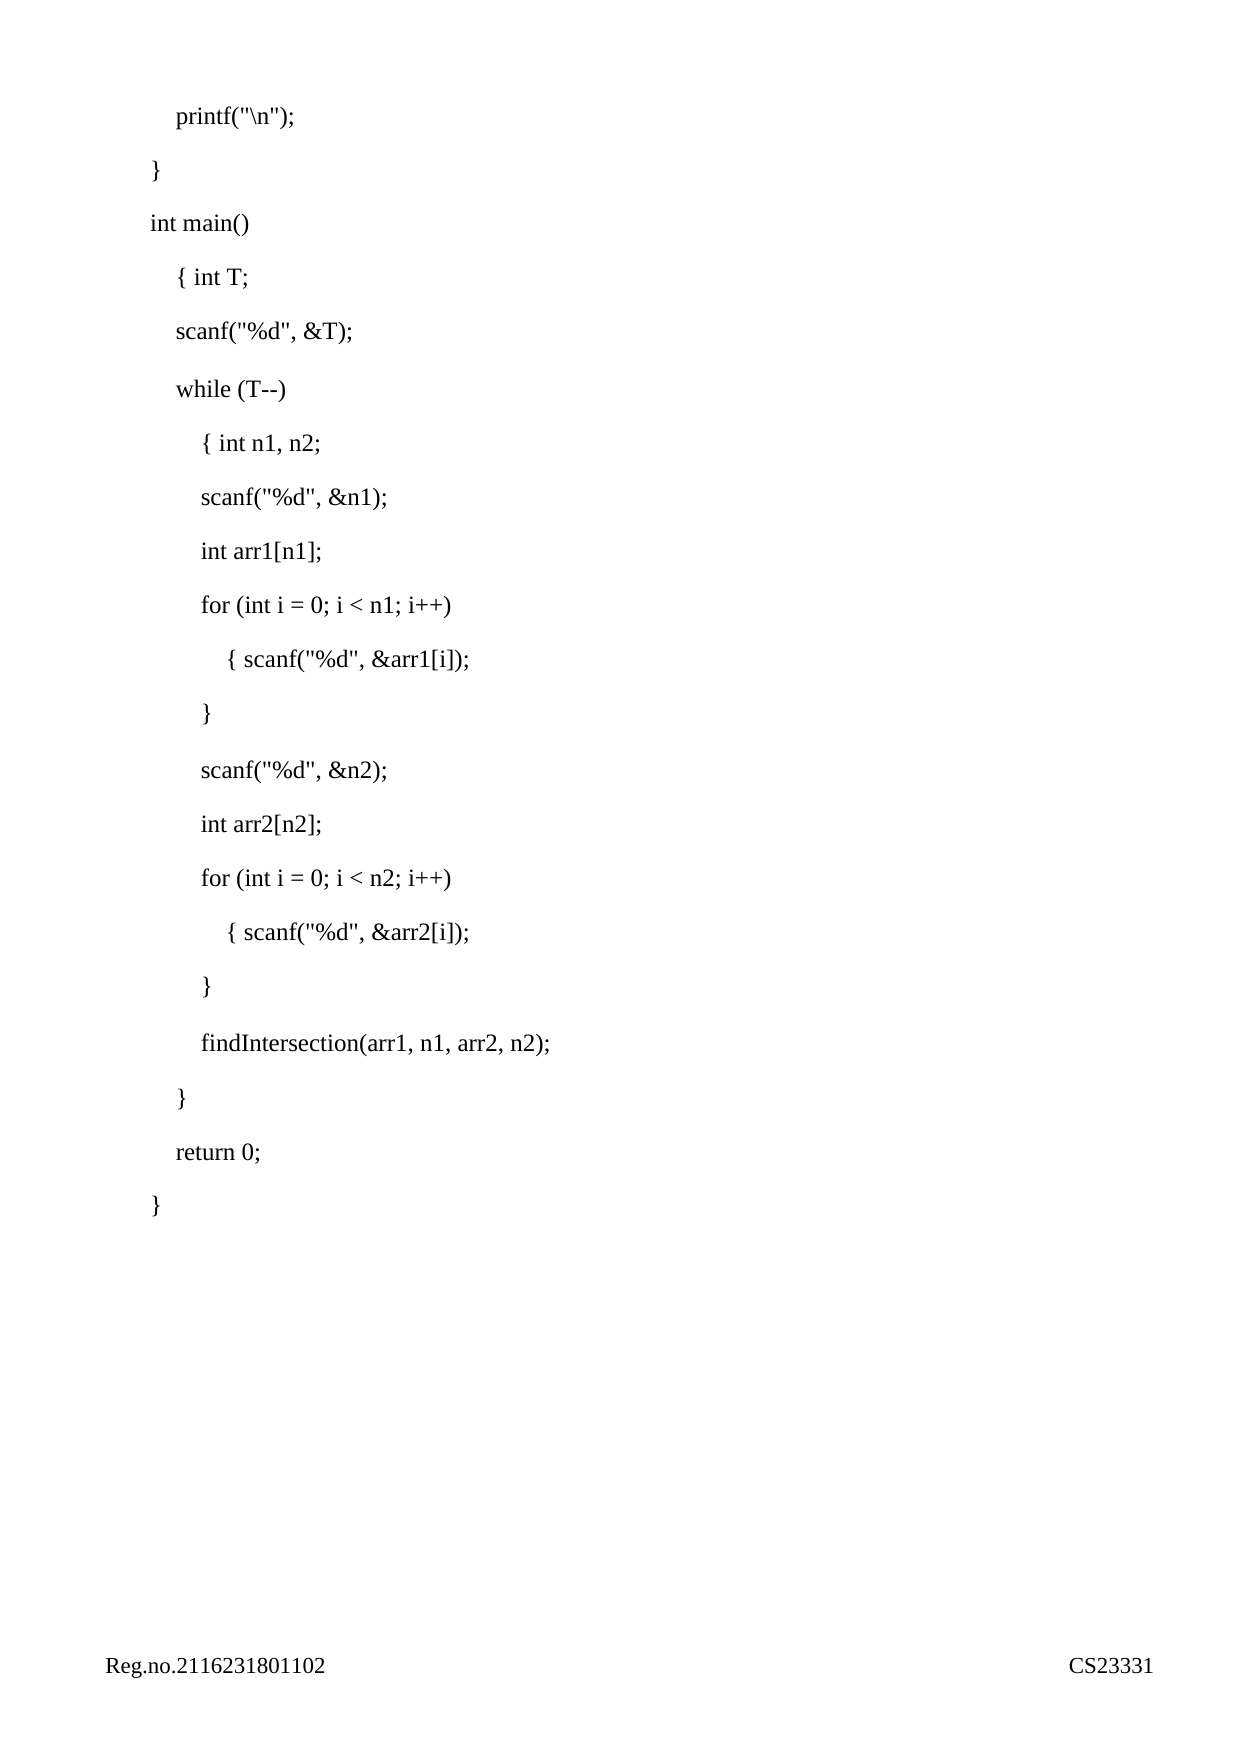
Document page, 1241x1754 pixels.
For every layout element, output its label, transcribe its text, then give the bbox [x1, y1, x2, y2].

text } [150, 155, 1155, 183]
text scanf("%d", &n2); int arr2[n2]; [201, 755, 388, 838]
text while (T--) { int n1, n2; [176, 374, 325, 457]
text } [201, 698, 1155, 727]
text return 0; [176, 1137, 1155, 1165]
text for (int i = 0; i < n1; i++) { scanf("%d", &arr1[i]); [201, 590, 508, 673]
text printf("\n"); [176, 101, 1155, 129]
text } [201, 971, 1155, 1000]
text int main() { int T; [150, 208, 288, 291]
text for (int i = 0; i < n2; i++) { scanf("%d", &arr2[i]); [201, 863, 508, 946]
text scanf("%d", &n1); int arr1[n1]; [201, 482, 388, 565]
text } [176, 1083, 1155, 1111]
text scanf("%d", &T); [176, 316, 1155, 345]
text findIntersection(arr1, n1, arr2, n2); [201, 1028, 1155, 1057]
text } [150, 1191, 1155, 1219]
